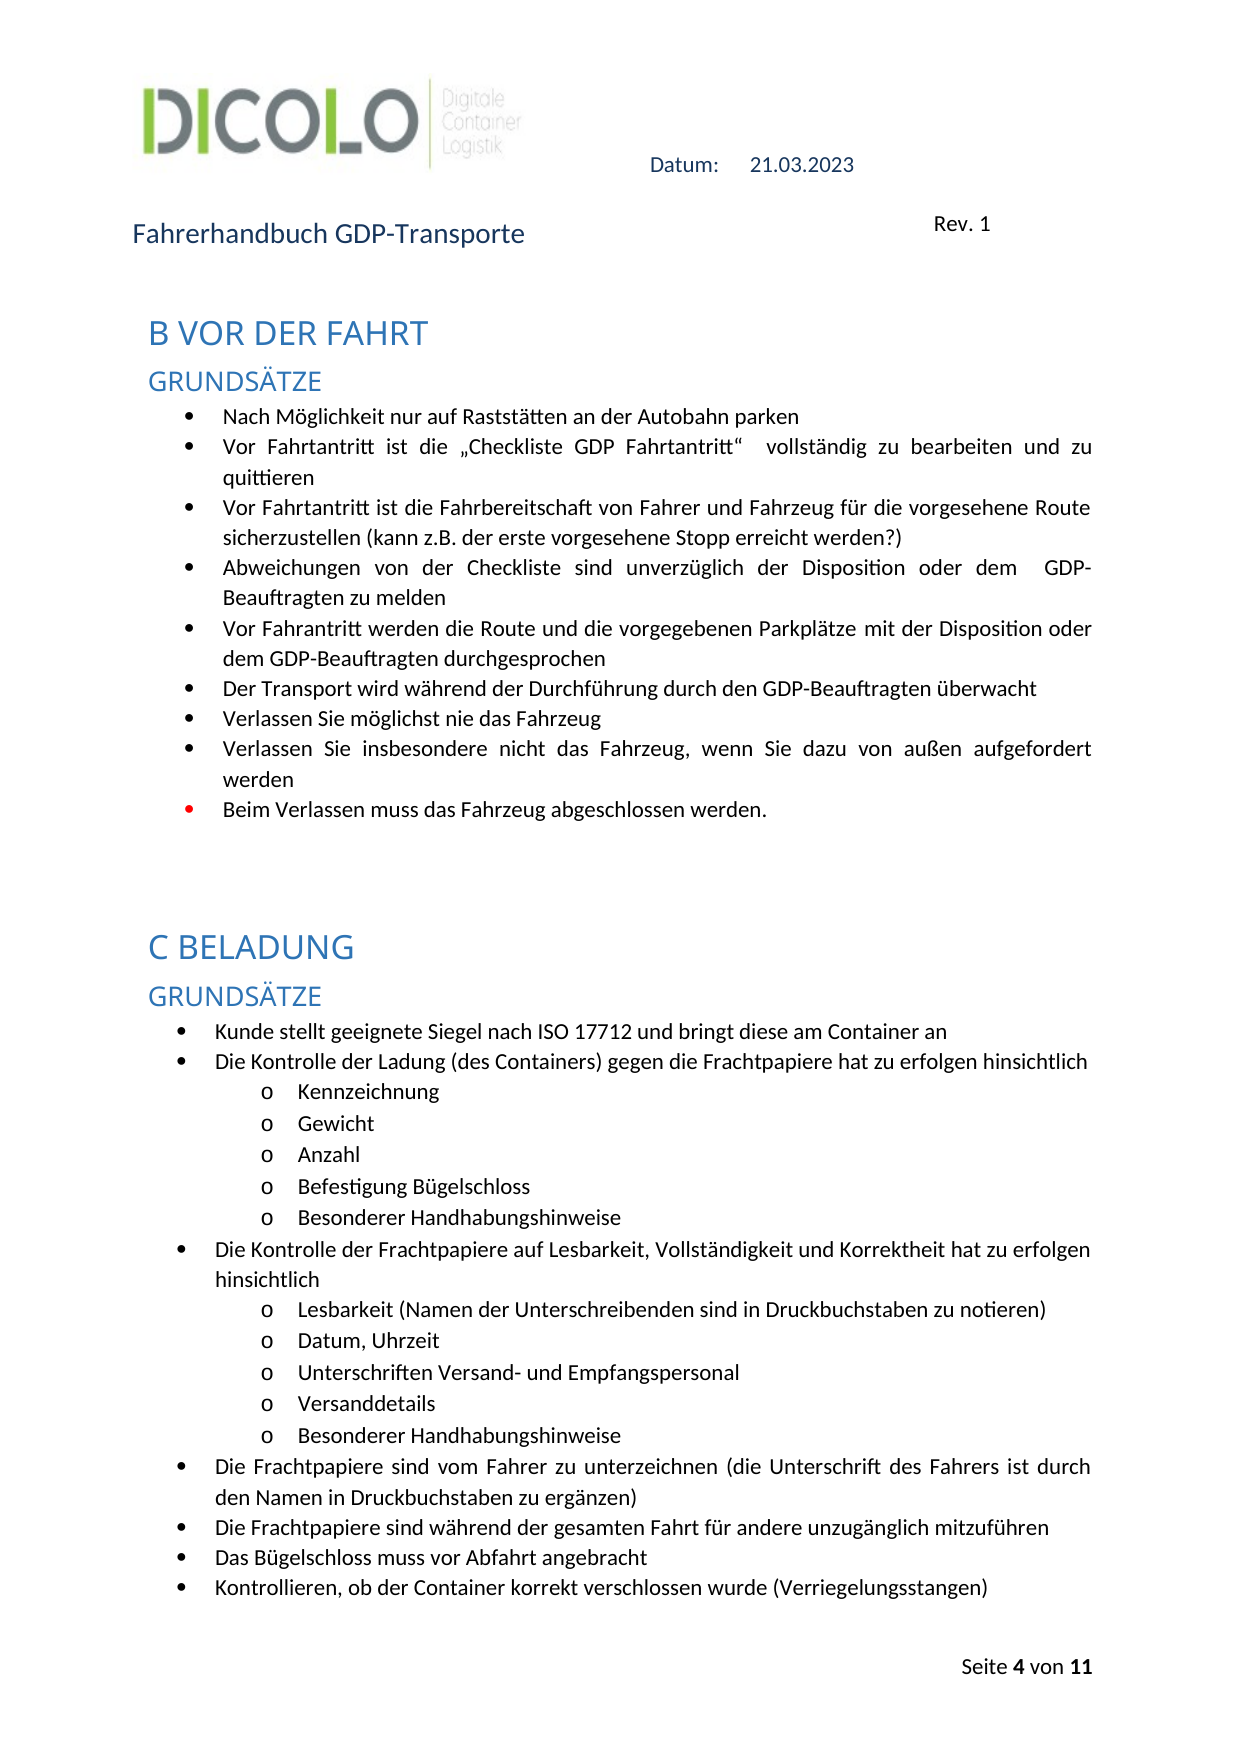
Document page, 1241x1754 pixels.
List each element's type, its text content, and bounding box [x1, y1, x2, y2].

list Befestigung Bügelschloss [260, 1172, 1093, 1201]
list Unterschriften Versand- und Empfangspersonal [260, 1358, 1093, 1387]
list Besonderer Handhabungshinweise [260, 1421, 1093, 1450]
list Der Transport wird während der Durchführung durch den GDP-Beauftragten überwacht [185, 674, 1093, 702]
list Das Bügelschloss muss vor Abfahrt angebracht [177, 1543, 1093, 1571]
list Lesbarkeit (Namen der Unterschreibenden sind in Druckbuchstaben zu notieren) [260, 1295, 1093, 1324]
list Vor Fahrtantritt ist die Fahrbereitschaft von Fahrer und Fahrzeug für die vorgesehene Route sicherzustellen (kann z.B. der erste vorgesehene Stopp erreicht werden?) [185, 493, 1093, 551]
list Verlassen Sie insbesondere nicht das Fahrzeug, wenn Sie dazu von außen aufgefordert werden [185, 734, 1093, 793]
list Verlassen Sie möglichst nie das Fahrzeug [185, 704, 1093, 732]
list Vor Fahrantritt werden die Route und die vorgegebenen Parkplätze mit der Disposition oder dem GDP-Beauftragten durchgesprochen [185, 614, 1093, 672]
list Gewicht [260, 1109, 1093, 1138]
list Kontrollieren, ob der Container korrekt verschlossen wurde (Verriegelungsstangen) [177, 1573, 1093, 1601]
list Besonderer Handhabungshinweise [260, 1203, 1093, 1232]
list Die Kontrolle der Frachtpapiere auf Lesbarkeit, Vollständigkeit und Korrektheit hat zu erfolgen hinsichtlich [177, 1235, 1093, 1293]
subtitle GRUNDSÄTZE [148, 362, 1093, 399]
list Die Frachtpapiere sind während der gesamten Fahrt für andere unzugänglich mitzuführen [177, 1513, 1093, 1541]
list Beim Verlassen muss das Fahrzeug abgeschlossen werden. [185, 795, 1093, 823]
list Versanddetails [260, 1389, 1093, 1419]
subtitle C BELADUNG [148, 924, 1093, 969]
list Abweichungen von der Checkliste sind unverzüglich der Disposition oder dem GDP-Beauftragten zu melden [185, 553, 1093, 612]
subtitle B VOR DER FAHRT [148, 309, 1093, 355]
list Die Kontrolle der Ladung (des Containers) gegen die Frachtpapiere hat zu erfolgen hinsichtlich [177, 1047, 1093, 1075]
list Die Frachtpapiere sind vom Fahrer zu unterzeichnen (die Unterschrift des Fahrers ist durch den Namen in Druckbuchstaben zu ergänzen) [177, 1452, 1093, 1511]
list Datum, Uhrzeit [260, 1327, 1093, 1356]
list Kunde stellt geeignete Siegel nach ISO 17712 und bringt diese am Container an [177, 1017, 1093, 1045]
list Nach Möglichkeit nur auf Raststätten an der Autobahn parken [185, 402, 1093, 430]
list Kennzeichnung [260, 1077, 1093, 1107]
list Vor Fahrtantritt ist die „Checkliste GDP Fahrtantritt“ vollständig zu bearbeiten und zu quittieren [185, 432, 1093, 491]
list Anzahl [260, 1140, 1093, 1169]
subtitle GRUNDSÄTZE [148, 977, 1093, 1014]
picture [132, 73, 534, 176]
